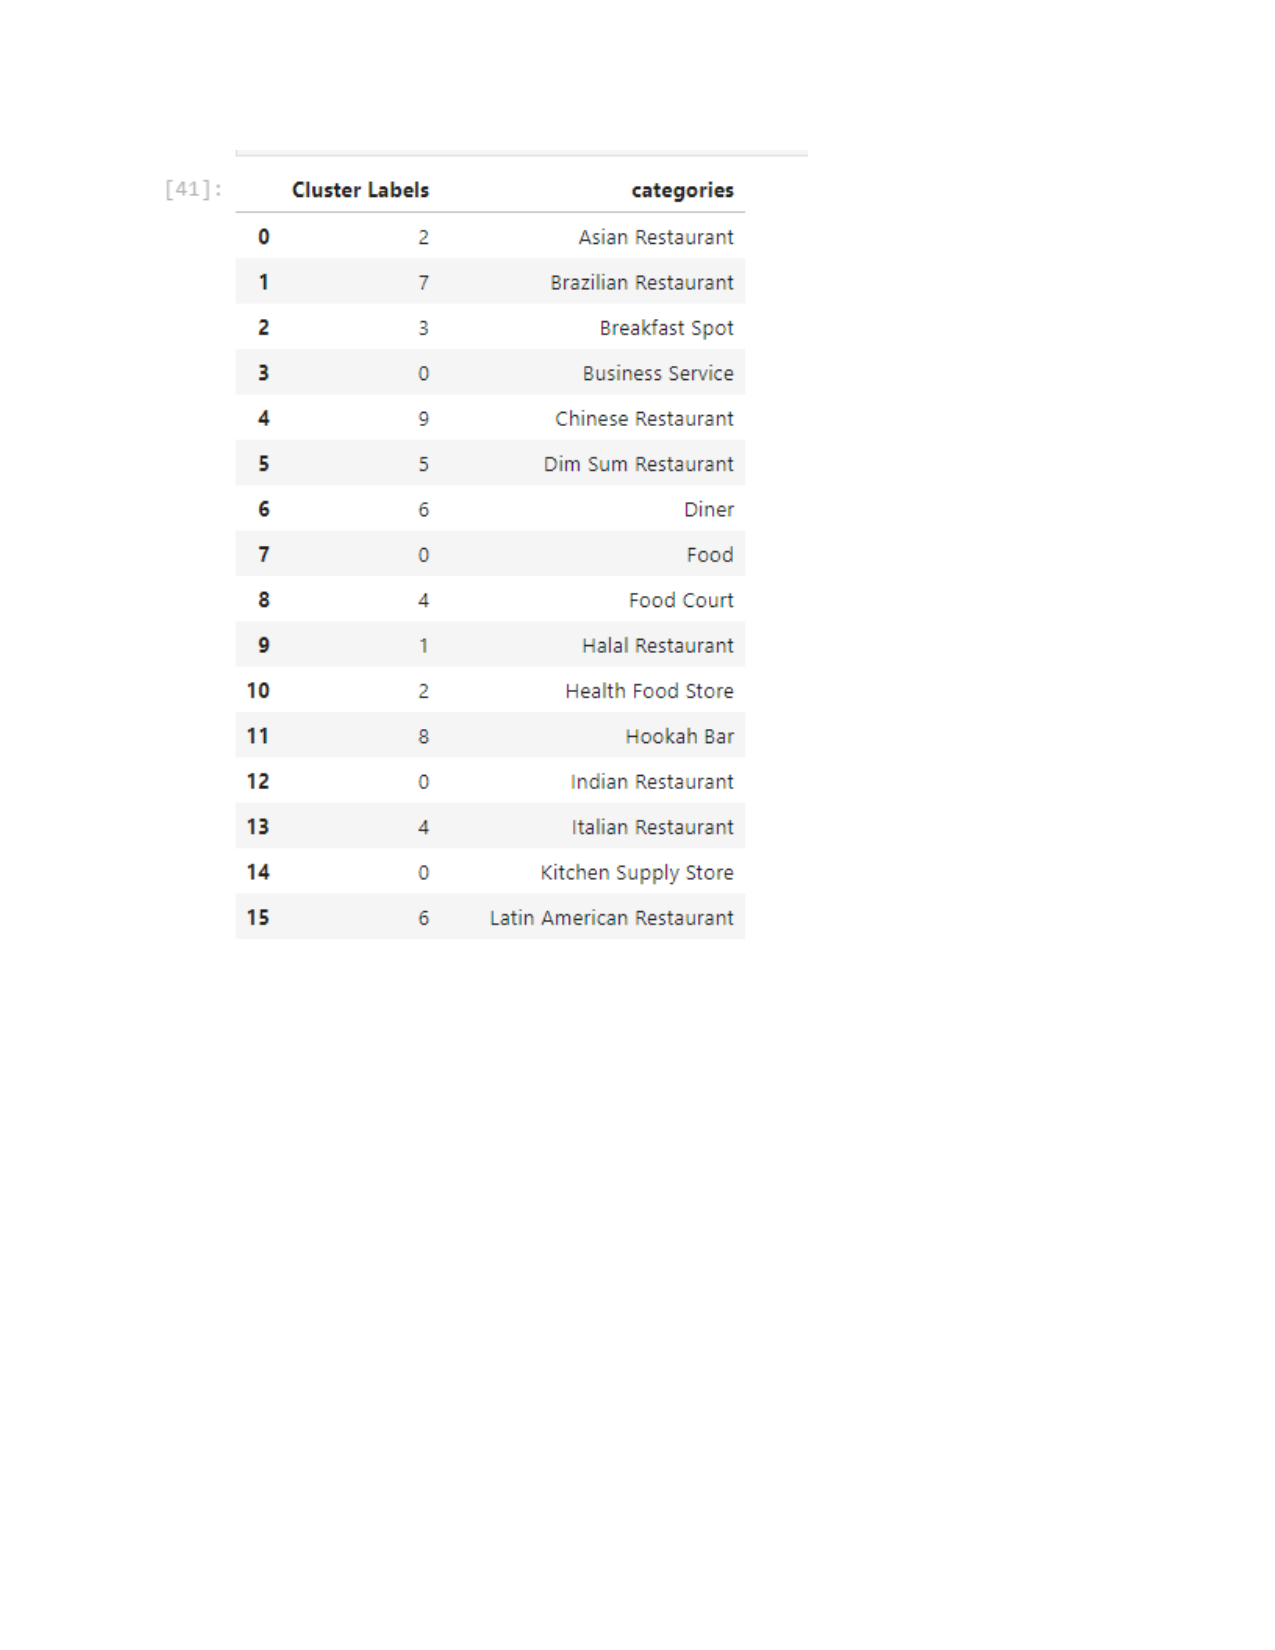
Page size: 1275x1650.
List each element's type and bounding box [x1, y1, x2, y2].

picture [150, 150, 808, 944]
